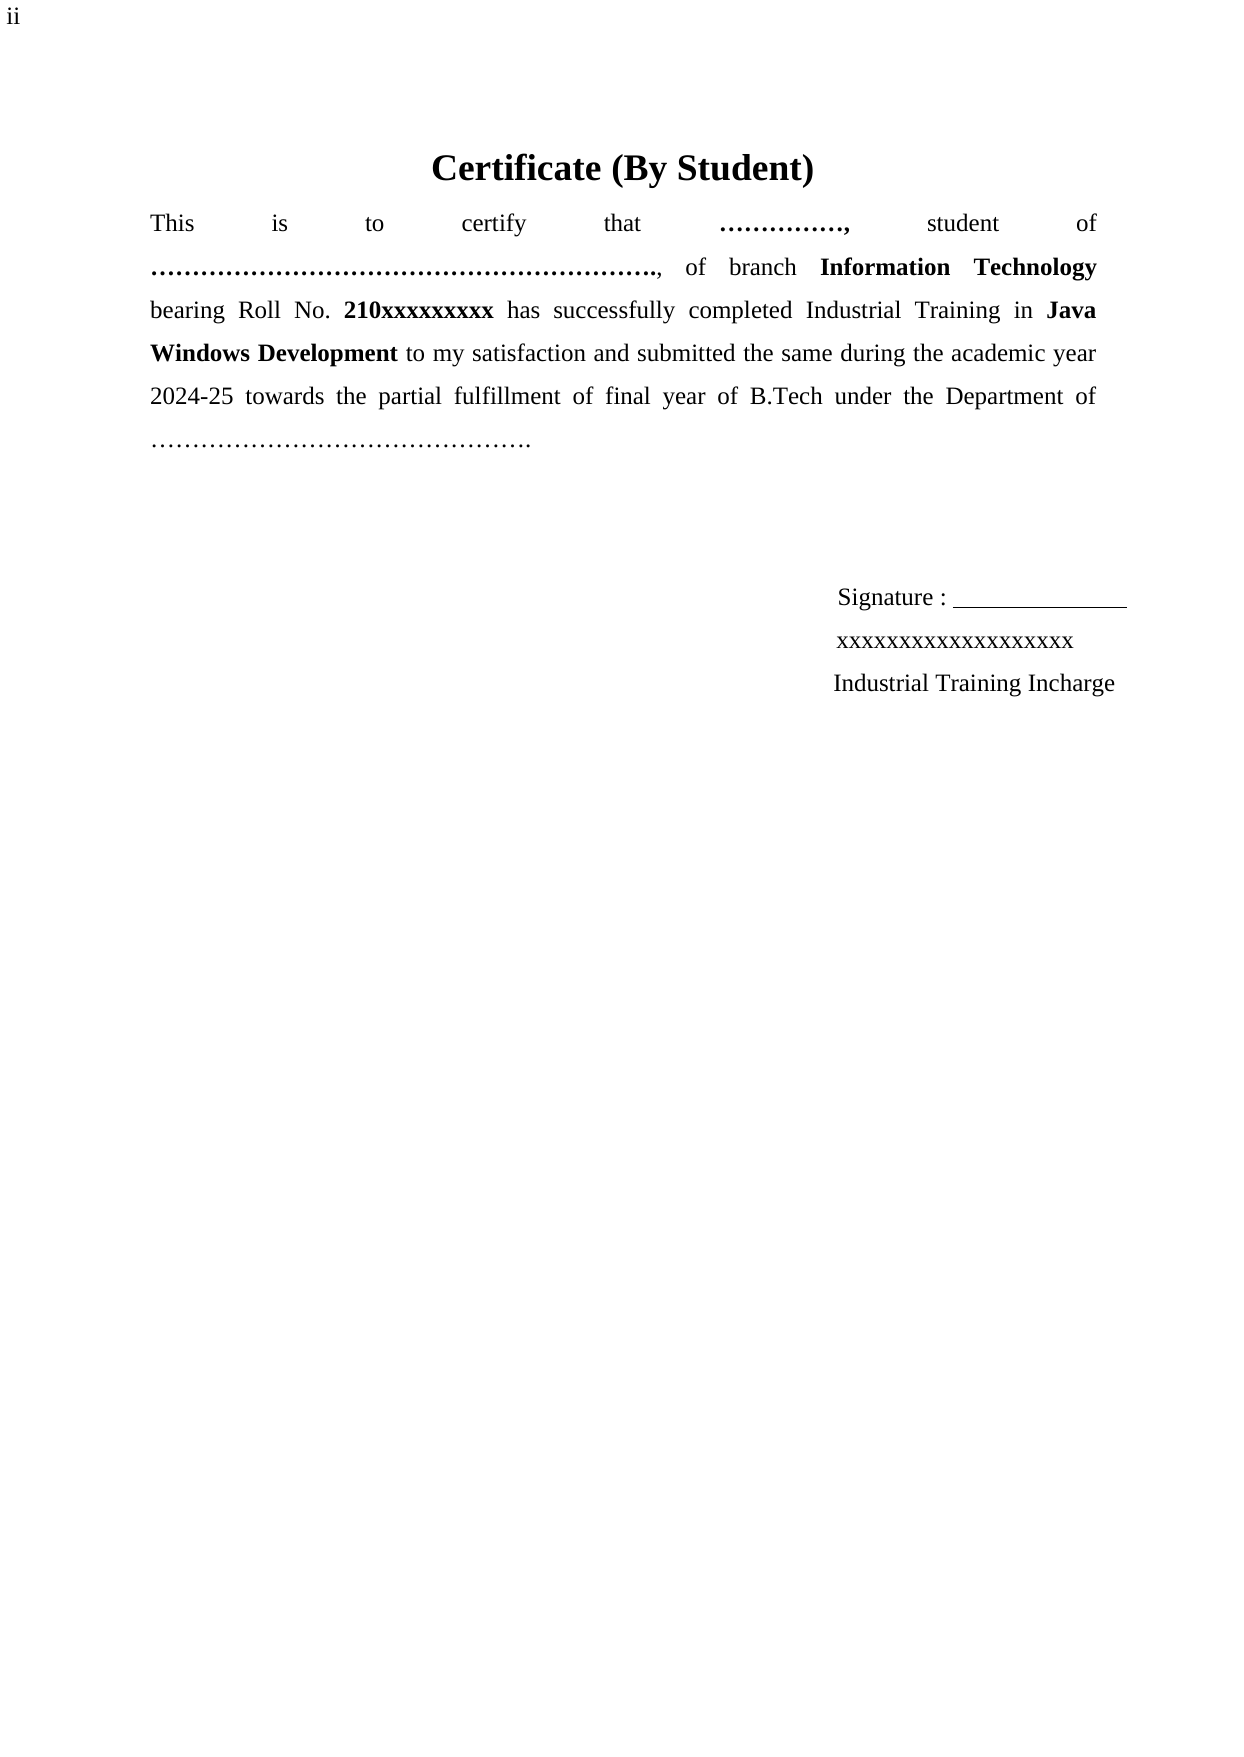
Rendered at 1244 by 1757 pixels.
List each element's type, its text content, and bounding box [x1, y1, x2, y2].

text Signature : xxxxxxxxxxxxxxxxxxx [836, 582, 1128, 654]
text Industrial Training Incharge [833, 668, 1139, 697]
text This is to certify that ……………, student of ……………………………………………………., of branch Information Technology bearing Roll No. 210xxxxxxxxx has successfully completed Industrial Training in Java Windows Development to my satisfaction and submitted the same during the academic year 2024-25 towards the partial fulfillment of final year of B.Tech under the Department of ………………………………………. [150, 208, 1097, 453]
text Certificate (By Student) [173, 145, 1071, 188]
